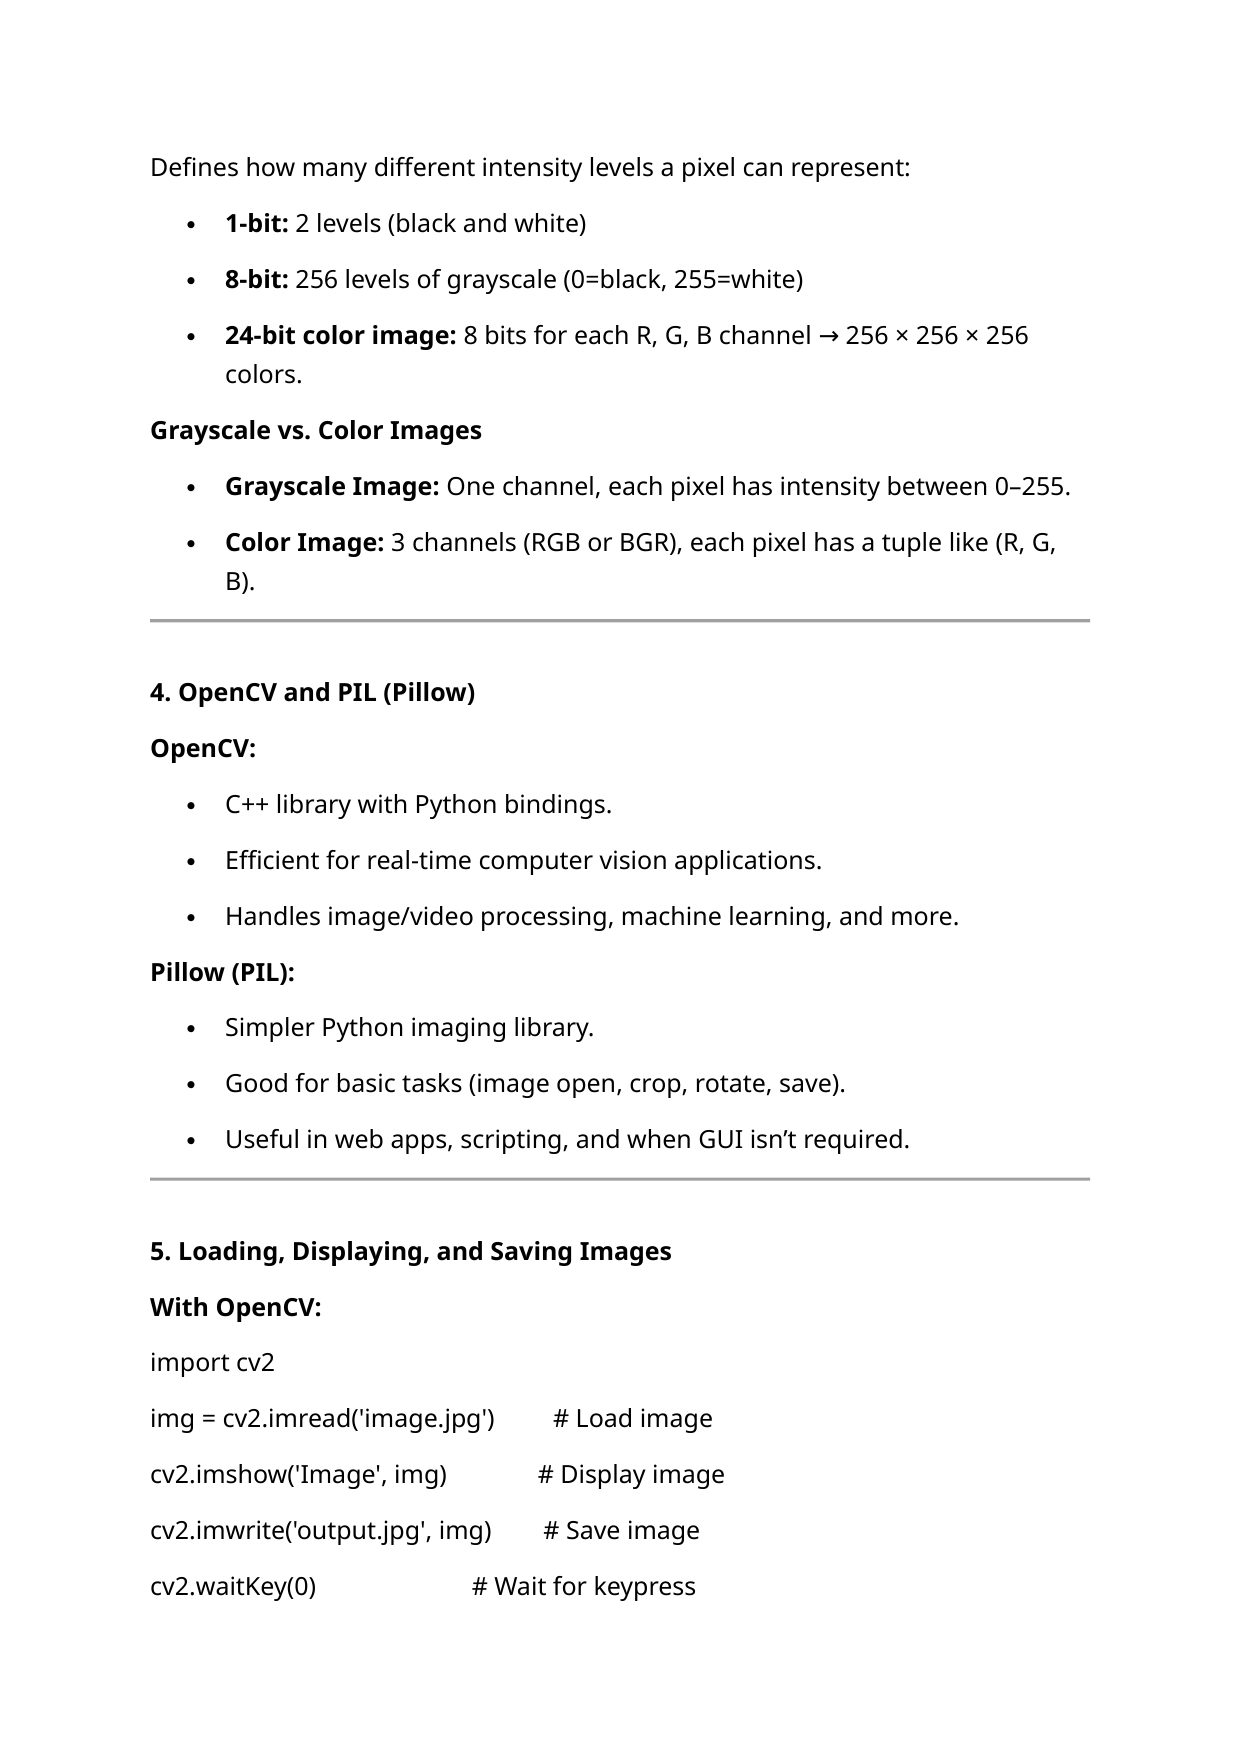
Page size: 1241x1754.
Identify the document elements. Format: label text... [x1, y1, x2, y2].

list Good for basic tasks (image open, crop, rotate, save). [187, 1066, 1090, 1100]
list Efficient for real-time computer vision applications. [187, 842, 1090, 877]
text cv2.imshow('Image', img) # Display image [150, 1457, 1090, 1491]
text cv2.waitKey(0) # Wait for keypress [150, 1568, 1090, 1602]
list Useful in web apps, scripting, and when GUI isn’t required. [187, 1122, 1090, 1156]
list 24-bit color image: 8 bits for each R, G, B channel → 256 × 256 × 256 colors. [187, 317, 1090, 391]
text 4. OpenCV and PIL (Pillow) [150, 675, 1090, 709]
text 5. Loading, Displaying, and Saving Images [150, 1233, 1090, 1267]
list 8-bit: 256 levels of grayscale (0=black, 255=white) [187, 262, 1090, 296]
text Grayscale vs. Color Images [150, 412, 1090, 447]
list Simpler Python imaging library. [187, 1010, 1090, 1044]
text Pillow (PIL): [150, 954, 1090, 988]
list Color Image: 3 channels (RGB or BGR), each pixel has a tuple like (R, G, B). [187, 524, 1090, 597]
text With OpenCV: [150, 1289, 1090, 1323]
list Handles image/video processing, machine learning, and more. [187, 898, 1090, 932]
list 1-bit: 2 levels (black and white) [187, 206, 1090, 240]
list Grayscale Image: One channel, each pixel has intensity between 0–255. [187, 468, 1090, 502]
text img = cv2.imread('image.jpg') # Load image [150, 1401, 1090, 1435]
text import cv2 [150, 1345, 1090, 1379]
text cv2.imwrite('output.jpg', img) # Save image [150, 1512, 1090, 1547]
text Defines how many different intensity levels a pixel can represent: [150, 150, 1090, 184]
list C++ library with Python bindings. [187, 787, 1090, 821]
text OpenCV: [150, 731, 1090, 765]
